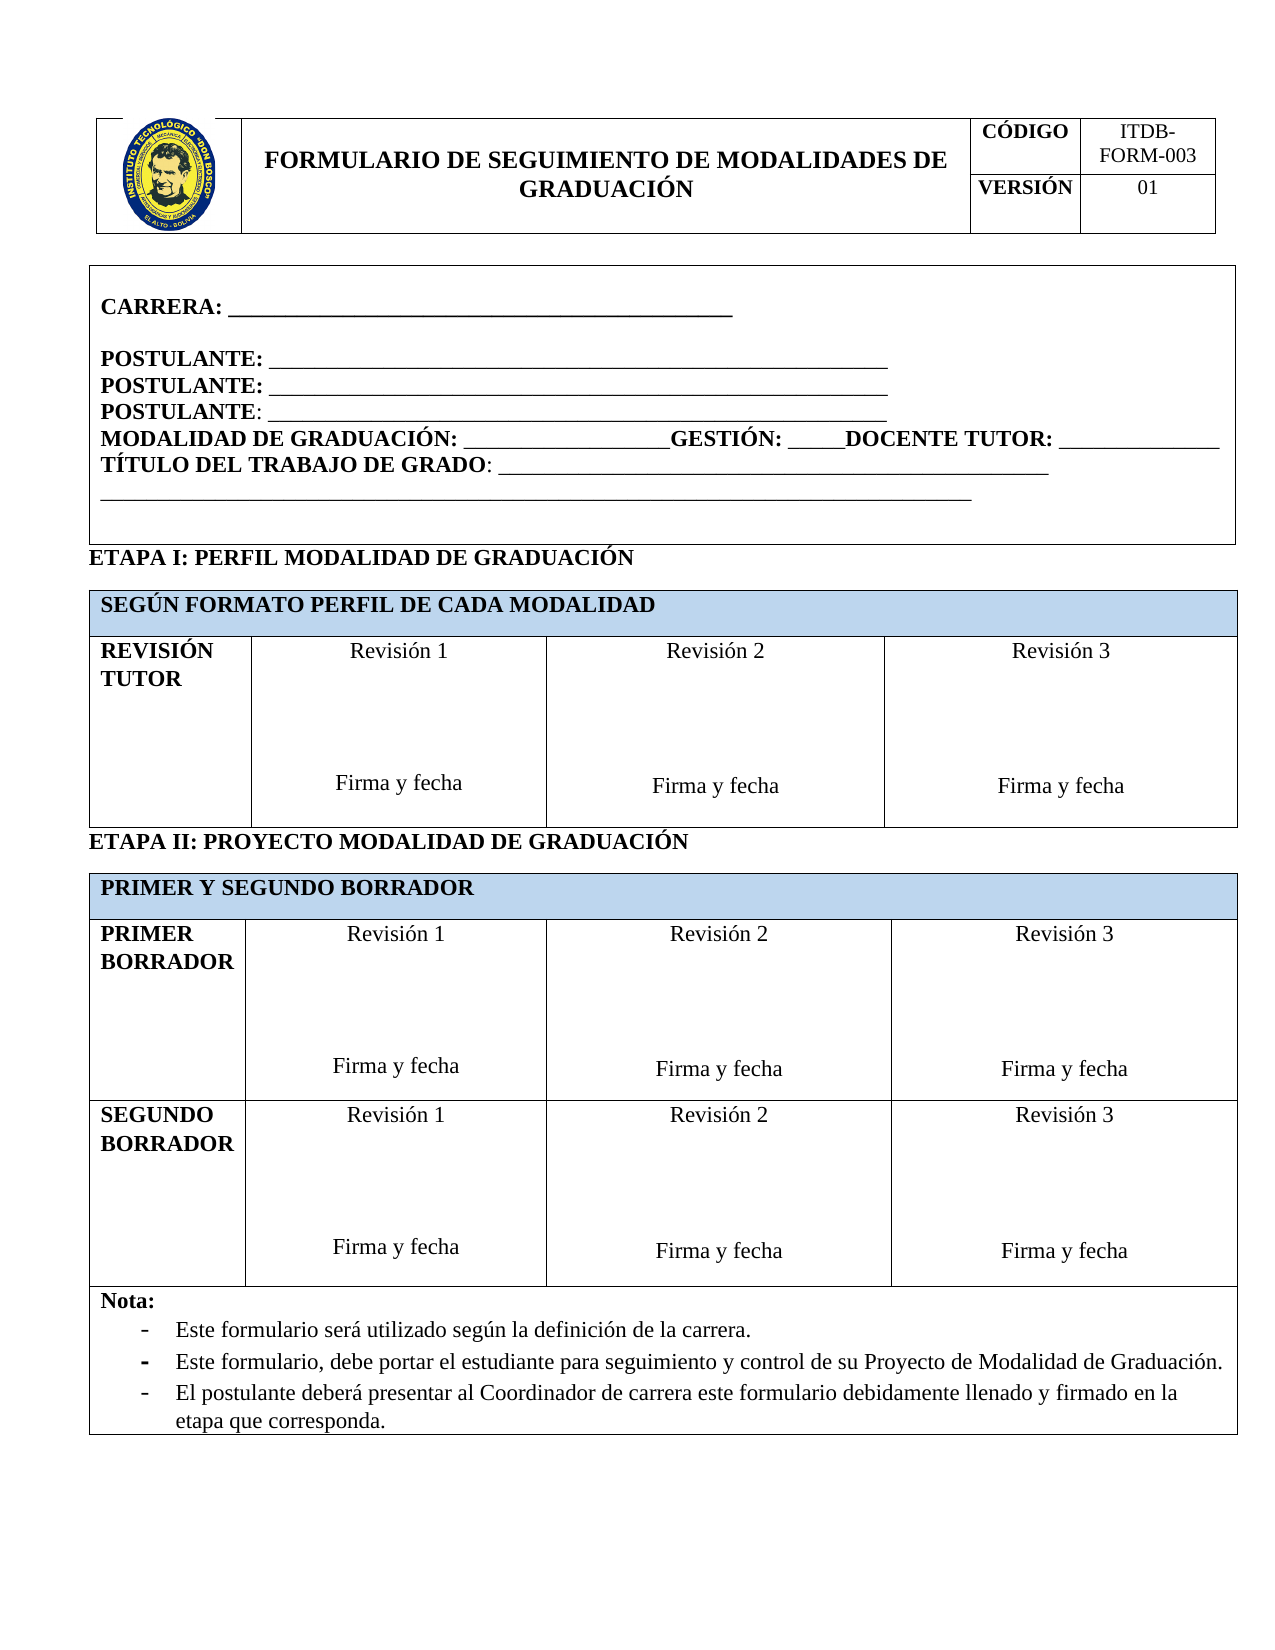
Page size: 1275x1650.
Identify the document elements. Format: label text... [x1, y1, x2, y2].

table_cell Revisión 3 Firma y fecha [892, 920, 1237, 1100]
table_cell Revisión 1 Firma y fecha [246, 920, 546, 1100]
table_cell Revisión 1 Firma y fecha [246, 1101, 546, 1286]
text ETAPA I: PERFIL MODALIDAD DE GRADUACIÓN [89, 545, 1216, 571]
table_header PRIMER Y SEGUNDO BORRADOR [90, 874, 1237, 919]
table_cell Revisión 3 Firma y fecha [892, 1101, 1237, 1286]
table_header CARRERA: ____________________________________________ POSTULANTE: ______________________________________________________ POSTULANTE: ______________________________________________________ POSTULANTE: ______________________________________________________ MODALIDAD DE GRADUACIÓN: __________________GESTIÓN: _____DOCENTE TUTOR: ______________ TÍTULO DEL TRABAJO DE GRADO: ________________________________________________ ____________________________________________________________________________ [90, 266, 1235, 543]
table_cell SEGUNDO BORRADOR [90, 1101, 245, 1286]
table_header CÓDIGO [971, 119, 1080, 173]
table_cell Revisión 3 Firma y fecha [885, 637, 1237, 827]
table_cell Revisión 2 Firma y fecha [547, 920, 891, 1100]
table_header FORMULARIO DE SEGUIMIENTO DE MODALIDADES DE GRADUACIÓN [242, 119, 970, 232]
table_cell VERSIÓN [971, 175, 1080, 232]
table_cell Revisión 2 Firma y fecha [547, 1101, 891, 1286]
table_cell 01 [1081, 175, 1215, 232]
table_header ITDB-FORM-003 [1081, 119, 1215, 173]
table_header [97, 119, 241, 232]
table_cell PRIMER BORRADOR [90, 920, 245, 1100]
table_cell Revisión 1 Firma y fecha [252, 637, 546, 827]
table_cell Revisión 2 Firma y fecha [547, 637, 884, 827]
table_header SEGÚN FORMATO PERFIL DE CADA MODALIDAD [90, 591, 1237, 636]
table_cell REVISIÓN TUTOR [90, 637, 251, 827]
text ETAPA II: PROYECTO MODALIDAD DE GRADUACIÓN [89, 828, 1216, 854]
picture [122, 118, 216, 231]
